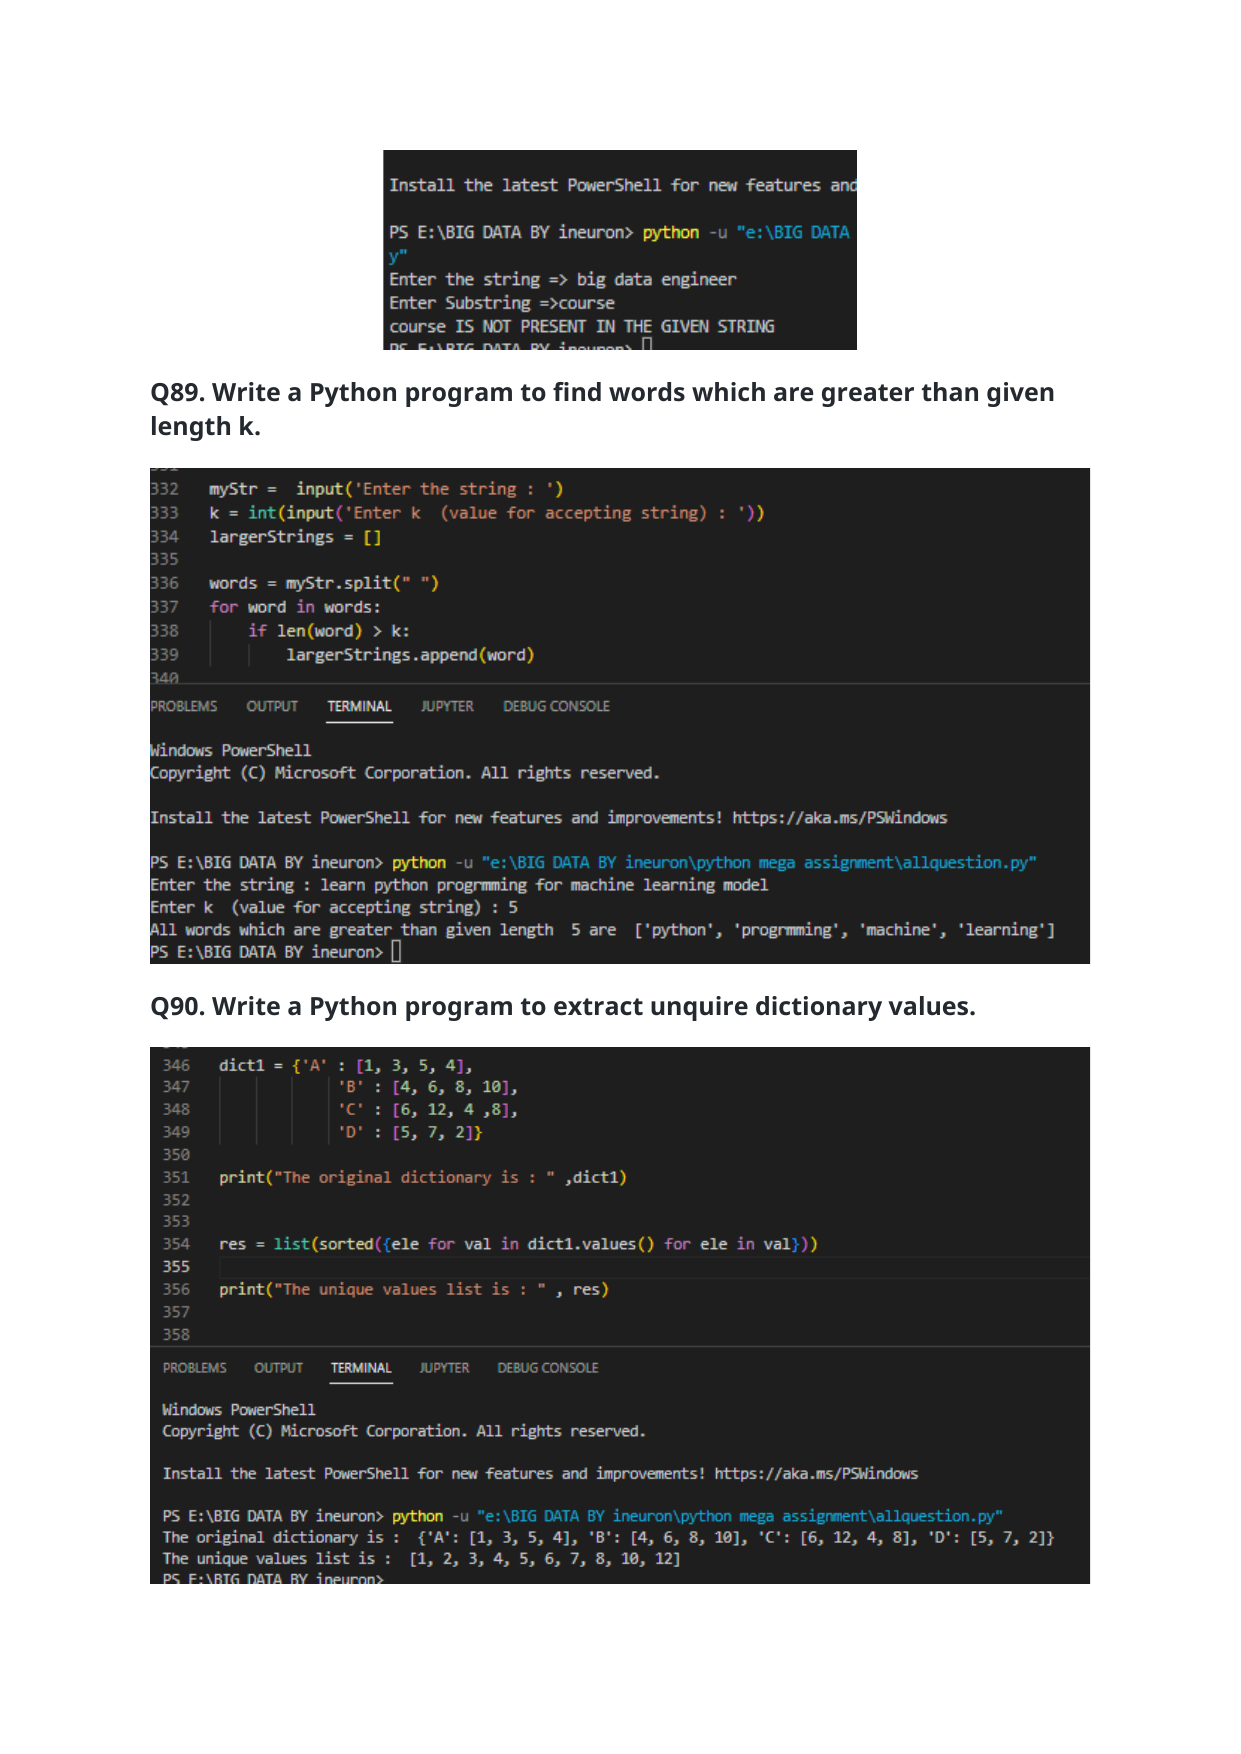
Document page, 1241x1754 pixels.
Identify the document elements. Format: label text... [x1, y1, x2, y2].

text Q89. Write a Python program to find words which are greater than given length k. [150, 375, 1090, 443]
picture [150, 468, 1091, 964]
text Q90. Write a Python program to extract unquire dictionary values. [150, 988, 1090, 1023]
picture [383, 150, 857, 350]
picture [150, 1047, 1091, 1584]
